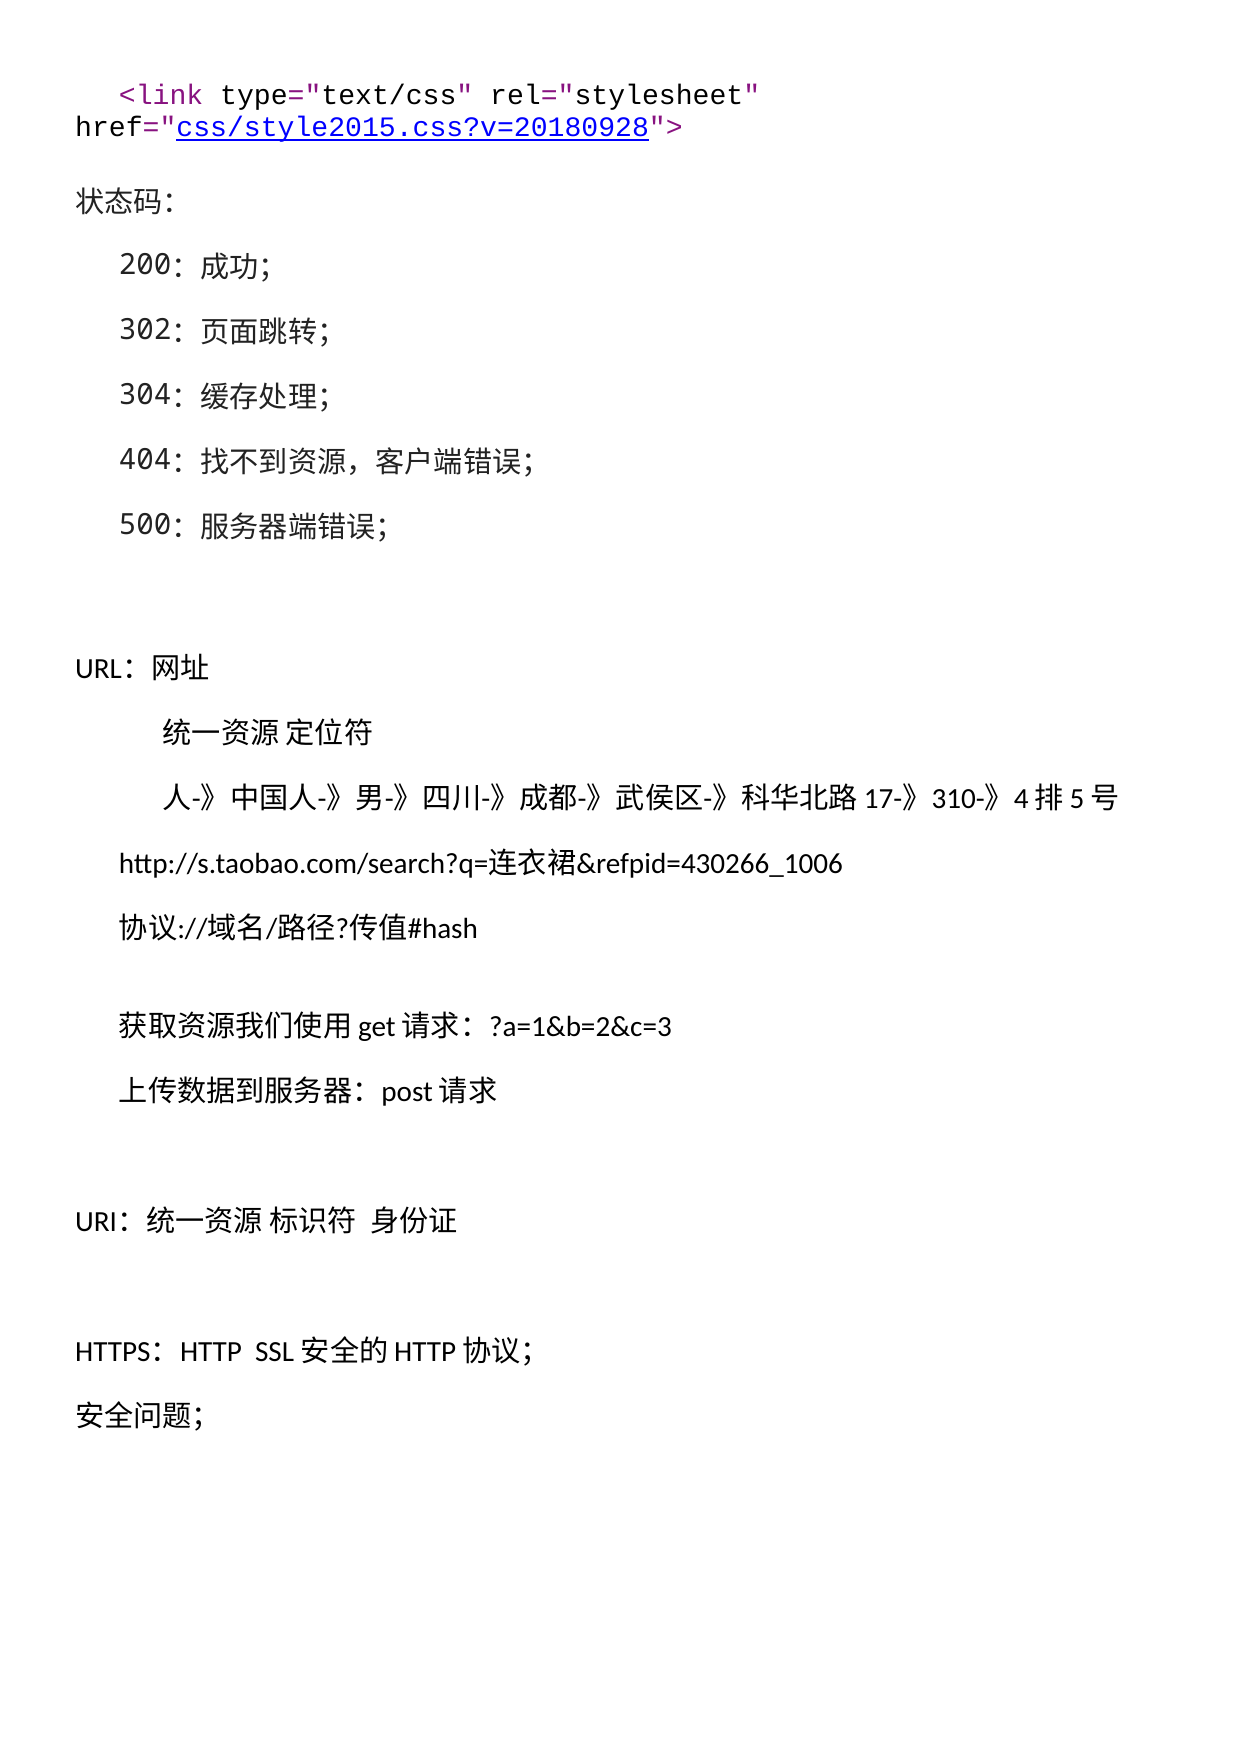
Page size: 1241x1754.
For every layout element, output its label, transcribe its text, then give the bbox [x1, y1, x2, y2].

text 302：页面跳转； [75, 308, 1165, 373]
text 人-》中国人-》男-》四川-》成都-》武侯区-》科华北路17-》310-》4排5号 [75, 763, 1165, 828]
text 协议://域名/路径?传值#hash [75, 893, 1165, 958]
text 统一资源 定位符 [75, 698, 1165, 763]
text <link type="text/css" rel="stylesheet" href="css/style2015.css?v=20180928"> [75, 81, 1165, 146]
text http://s.taobao.com/search?q=连衣裙&refpid=430266_1006 [75, 828, 1165, 893]
text 状态码： [75, 178, 1165, 243]
text 上传数据到服务器：post请求 [75, 1056, 1165, 1121]
text 获取资源我们使用get请求：?a=1&b=2&c=3 [75, 991, 1165, 1056]
text HTTPS：HTTP SSL 安全的HTTP协议； [75, 1316, 1165, 1381]
text URI：统一资源 标识符 身份证 [75, 1186, 1165, 1251]
text URL：网址 [75, 568, 1165, 698]
text 404：找不到资源，客户端错误； [75, 438, 1165, 503]
text 安全问题； [75, 1381, 1165, 1446]
text 304：缓存处理； [75, 373, 1165, 438]
text 500：服务器端错误； [75, 503, 1165, 568]
text 200：成功； [75, 243, 1165, 308]
